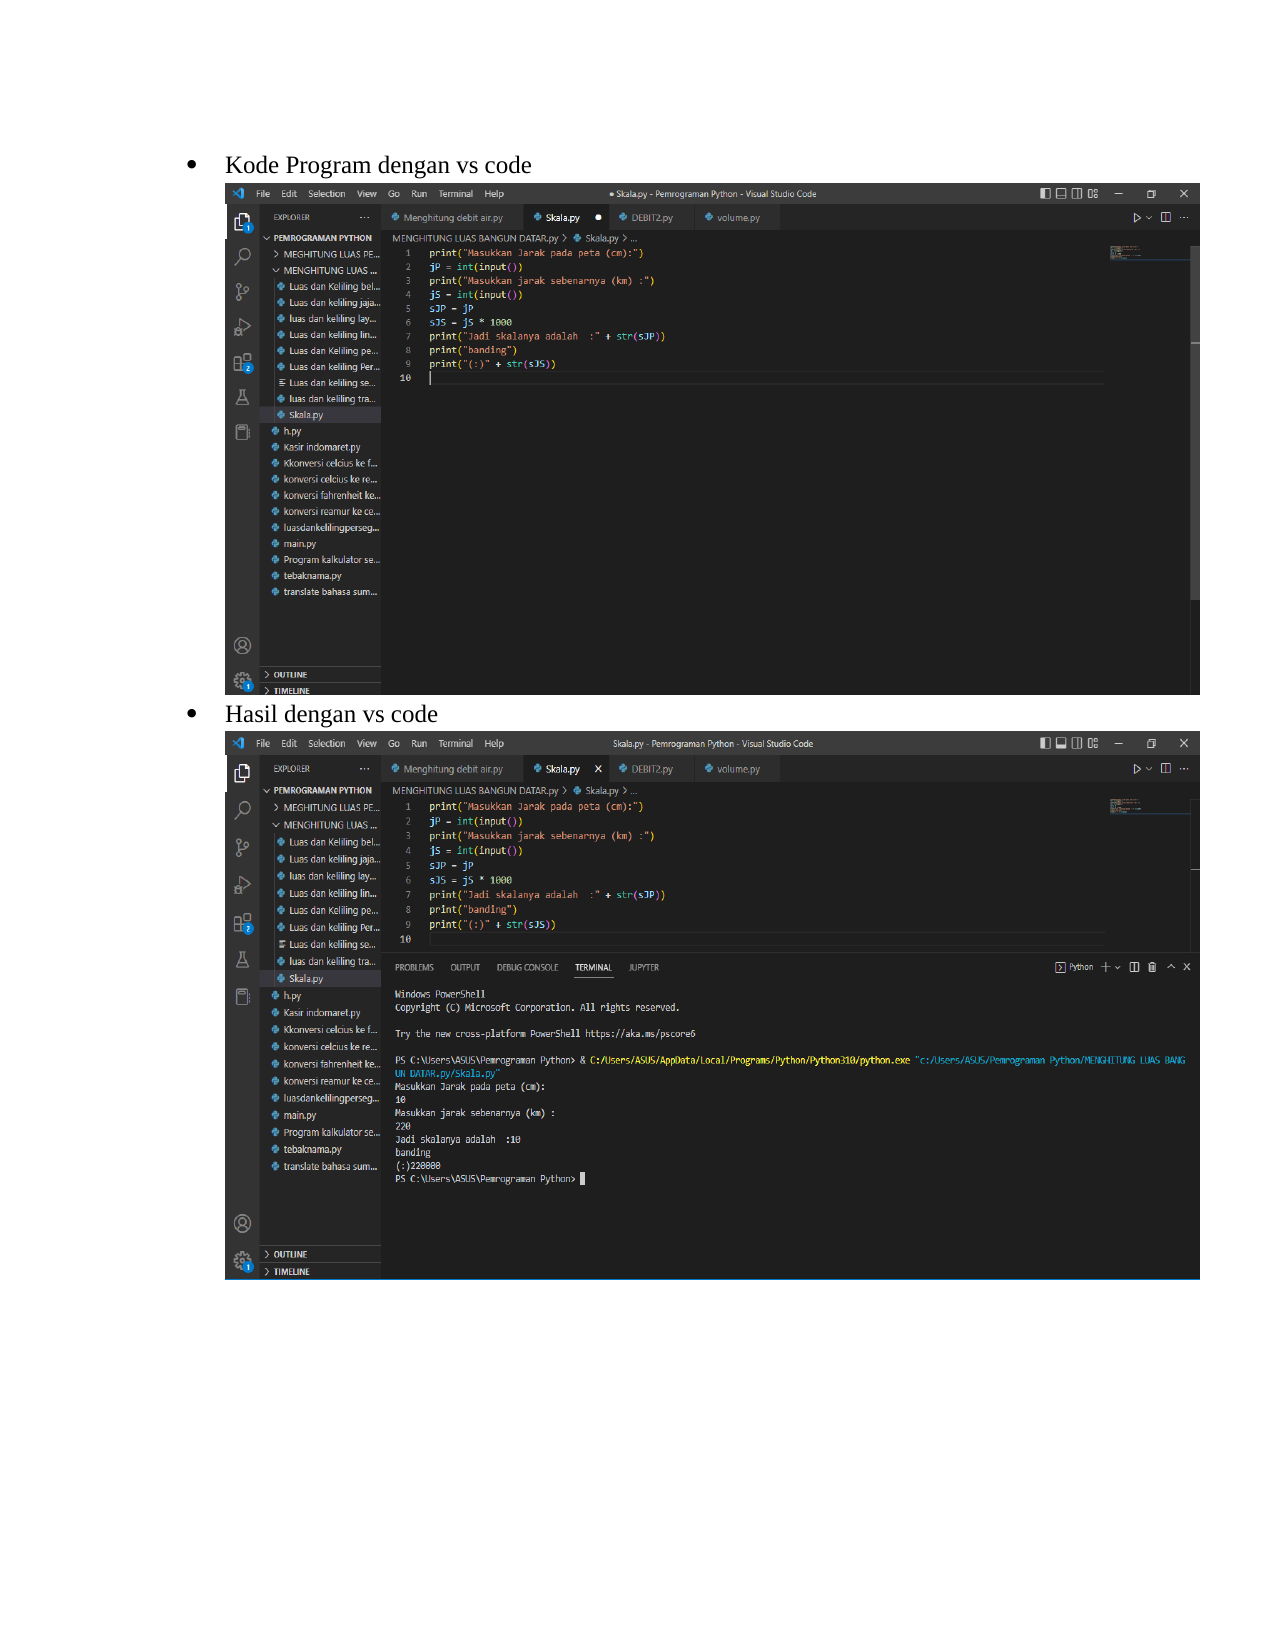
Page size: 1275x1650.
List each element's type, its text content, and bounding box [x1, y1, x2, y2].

picture [225, 183, 1200, 695]
list Hasil dengan vs code [187, 699, 1125, 727]
picture [225, 731, 1200, 1280]
list Kode Program dengan vs code [187, 150, 1125, 179]
